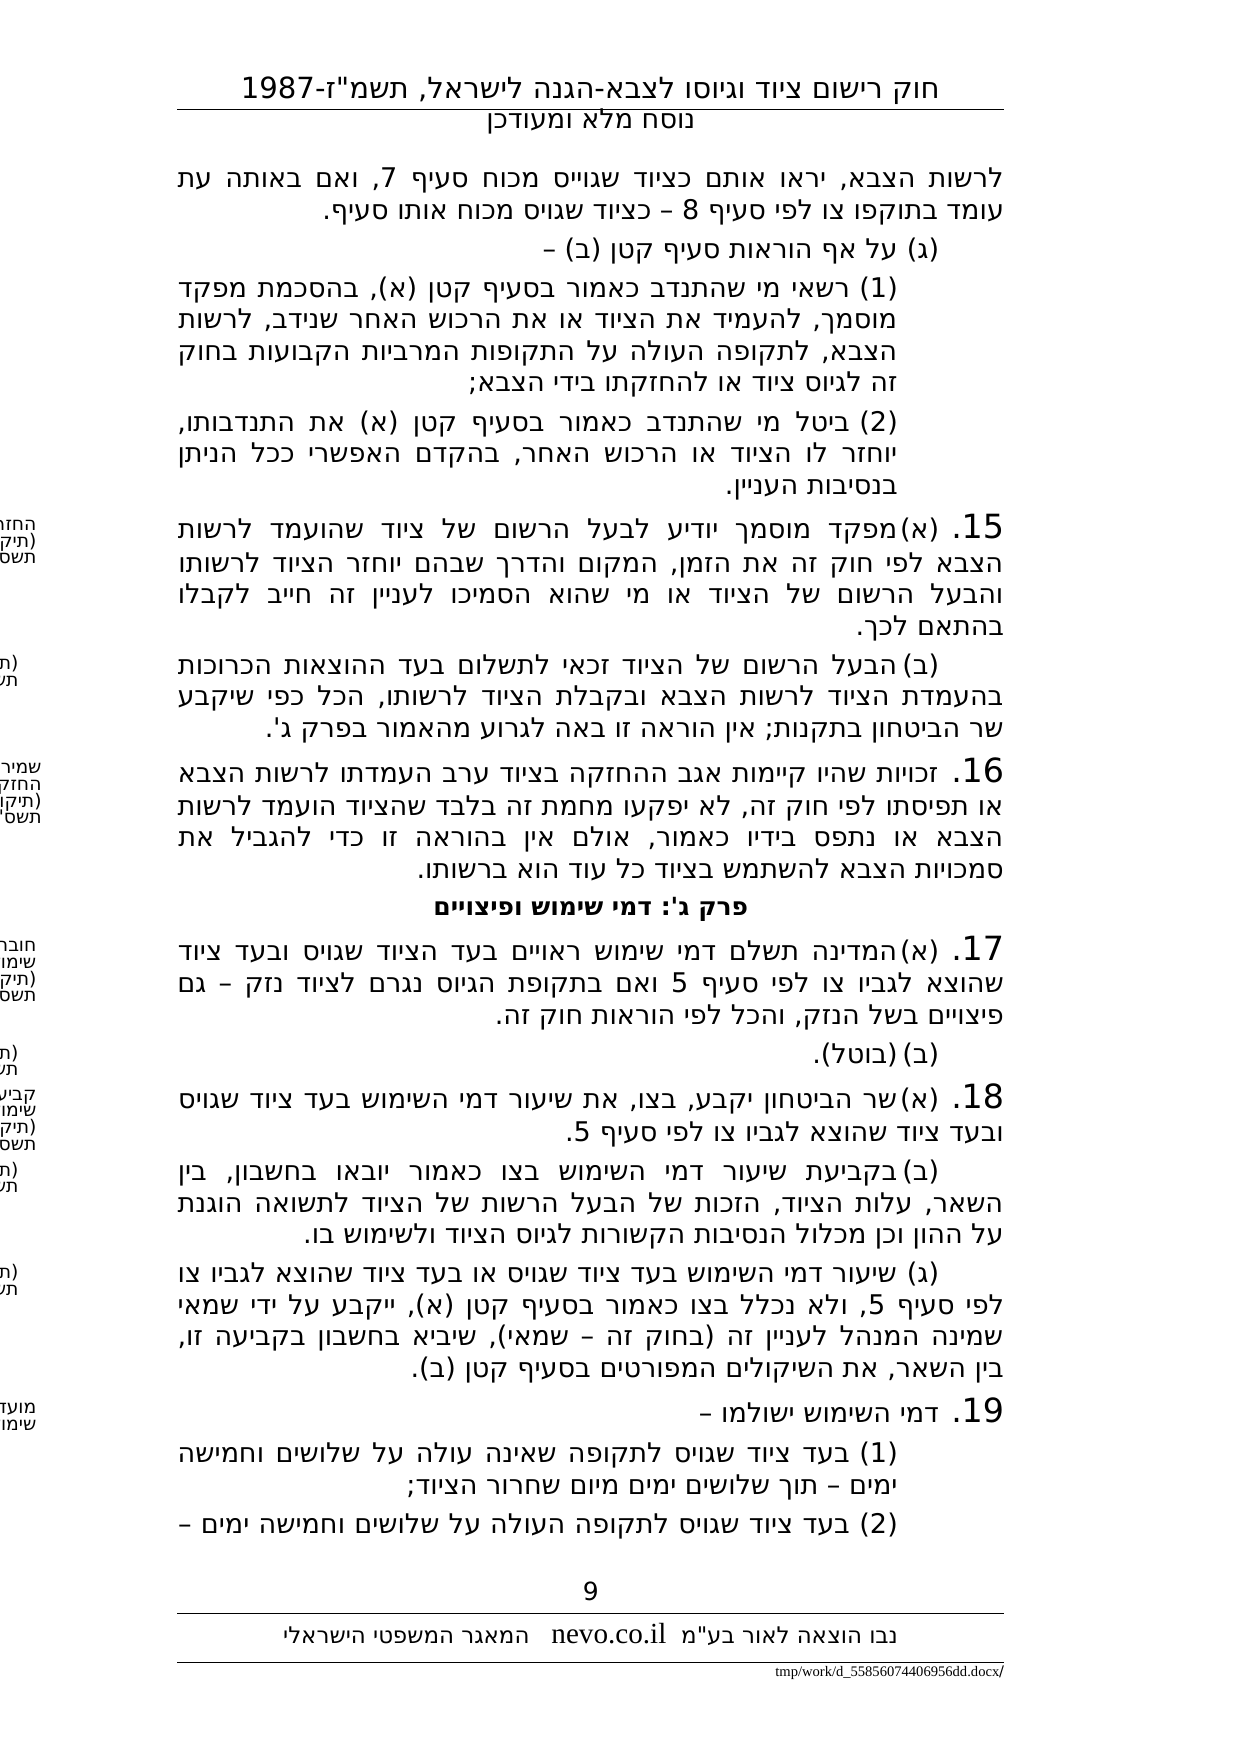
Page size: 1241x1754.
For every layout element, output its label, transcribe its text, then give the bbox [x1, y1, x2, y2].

text (1) רשאי מי שהתנדב כאמור בסעיף קטן (א), בהסכמת מפקד מוסמך, להעמיד את הציוד או את הרכוש האחר שנידב, לרשות הצבא, לתקופה העולה על התקופות המרביות הקבועות בחוק זה לגיוס ציוד או להחזקתו בידי הצבא; [177, 272, 898, 398]
text (2) ביטל מי שהתנדב כאמור בסעיף קטן (א) את התנדבותו, יוחזר לו הציוד או הרכוש האחר, בהקדם האפשרי ככל הניתן בנסיבות העניין. [177, 406, 898, 501]
text 15. (א) מפקד מוסמך יודיע לבעל הרשום של ציוד שהועמד לרשות הצבא לפי חוק זה את הזמן, המקום והדרך שבהם יוחזר הציוד לרשותו והבעל הרשום של הציוד או מי שהוא הסמיכו לעניין זה חייב לקבלו בהתאם לכך. [177, 508, 1004, 642]
text 18. (א) שר הביטחון יקבע, בצו, את שיעור דמי השימוש בעד ציוד שגויס ובעד ציוד שהוצא לגביו צו לפי סעיף 5. [177, 1077, 1004, 1148]
text 19. דמי השימוש ישולמו – [177, 1391, 1004, 1430]
text (ג) שיעור דמי השימוש בעד ציוד שגויס או בעד ציוד שהוצא לגביו צו לפי סעיף 5, ולא נכלל בצו כאמור בסעיף קטן (א), ייקבע על ידי שמאי שמינה המנהל לעניין זה (בחוק זה – שמאי), שיביא בחשבון בקביעה זו, בין השאר, את השיקולים המפורטים בסעיף קטן (ב). [177, 1258, 1004, 1384]
text (ב) (בוטל). [177, 1038, 1004, 1070]
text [177, 1508, 898, 1540]
text (1) בעד ציוד שגויס לתקופה שאינה עולה על שלושים וחמישה ימים – תוך שלושים ימים מיום שחרור הציוד; [177, 1438, 898, 1501]
text (ג) על אף הוראות סעיף קטן (ב) – [177, 233, 1004, 264]
text (ב) בקביעת שיעור דמי השימוש בצו כאמור יובאו בחשבון, בין השאר, עלות הציוד, הזכות של הבעל הרשות של הציוד לתשואה הוגנת על ההון וכן מכלול הנסיבות הקשורות לגיוס הציוד ולשימוש בו. [177, 1155, 1004, 1250]
text (ב) הבעל הרשום של הציוד זכאי לתשלום בעד ההוצאות הכרוכות בהעמדת הציוד לרשות הצבא ובקבלת הציוד לרשותו, הכל כפי שיקבע שר הביטחון בתקנות; אין הוראה זו באה לגרוע מהאמור בפרק ג'. [177, 649, 1004, 744]
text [177, 162, 1004, 226]
text 17. (א) המדינה תשלם דמי שימוש ראויים בעד הציוד שגויס ובעד ציוד שהוצא לגביו צו לפי סעיף 5 ואם בתקופת הגיוס נגרם לציוד נזק – גם פיצויים בשל הנזק, והכל לפי הוראות חוק זה. [177, 929, 1004, 1031]
text 16. זכויות שהיו קיימות אגב ההחזקה בציוד ערב העמדתו לרשות הצבא או תפיסתו לפי חוק זה, לא יפקעו מחמת זה בלבד שהציוד הועמד לרשות הצבא או נתפס בידיו כאמור, אולם אין בהוראה זו כדי להגביל את סמכויות הצבא להשתמש בציוד כל עוד הוא ברשותו. [177, 751, 1004, 885]
text פרק ג': דמי שימוש ופיצויים [177, 892, 1004, 921]
